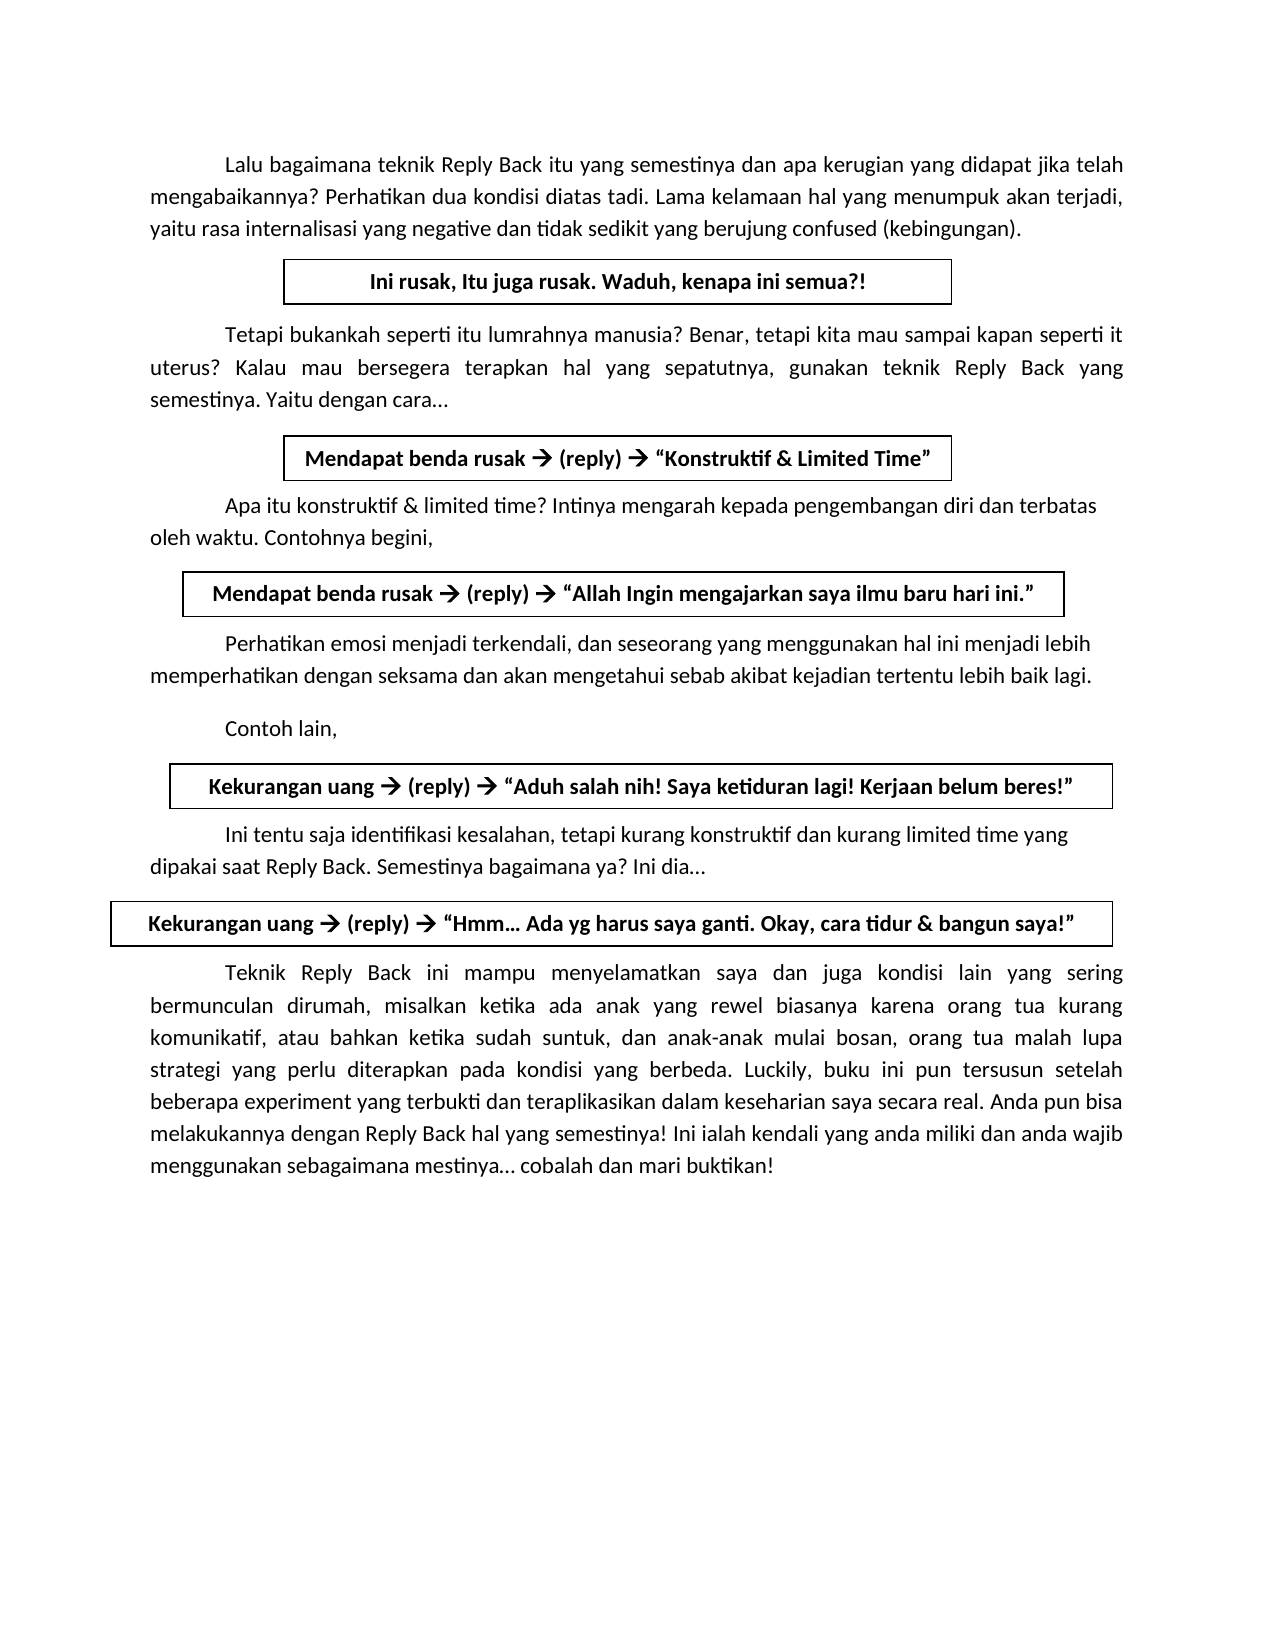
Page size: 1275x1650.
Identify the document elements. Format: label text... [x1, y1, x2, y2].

text Tetapi bukankah seperti itu lumrahnya manusia? Benar, tetapi kita mau sampai kapan seperti it uterus? Kalau mau bersegera terapkan hal yang sepatutnya, gunakan teknik Reply Back yang semestinya. Yaitu dengan cara… [150, 320, 1125, 413]
text Perhatikan emosi menjadi terkendali, dan seseorang yang menggunakan hal ini menjadi lebih memperhatikan dengan seksama dan akan mengetahui sebab akibat kejadian tertentu lebih baik lagi. [150, 629, 1125, 689]
text Apa itu konstruktif & limited time? Intinya mengarah kepada pengembangan diri dan terbatas oleh waktu. Contohnya begini, [150, 491, 1125, 551]
text Lalu bagaimana teknik Reply Back itu yang semestinya dan apa kerugian yang didapat jika telah mengabaikannya? Perhatikan dua kondisi diatas tadi. Lama kelamaan hal yang menumpuk akan terjadi, yaitu rasa internalisasi yang negative dan tidak sedikit yang berujung confused (kebingungan). [150, 150, 1125, 242]
text Teknik Reply Back ini mampu menyelamatkan saya dan juga kondisi lain yang sering bermunculan dirumah, misalkan ketika ada anak yang rewel biasanya karena orang tua kurang komunikatif, atau bahkan ketika sudah suntuk, dan anak-anak mulai bosan, orang tua malah lupa strategi yang perlu diterapkan pada kondisi yang berbeda. Luckily, buku ini pun tersusun setelah beberapa experiment yang terbukti dan teraplikasikan dalam keseharian saya secara real. Anda pun bisa melakukannya dengan Reply Back hal yang semestinya! Ini ialah kendali yang anda miliki dan anda wajib menggunakan sebagaimana mestinya… cobalah dan mari buktikan! [150, 958, 1125, 1180]
text Ini tentu saja identifikasi kesalahan, tetapi kurang konstruktif dan kurang limited time yang dipakai saat Reply Back. Semestinya bagaimana ya? Ini dia… [150, 820, 1125, 881]
text Contoh lain, [150, 714, 1125, 742]
